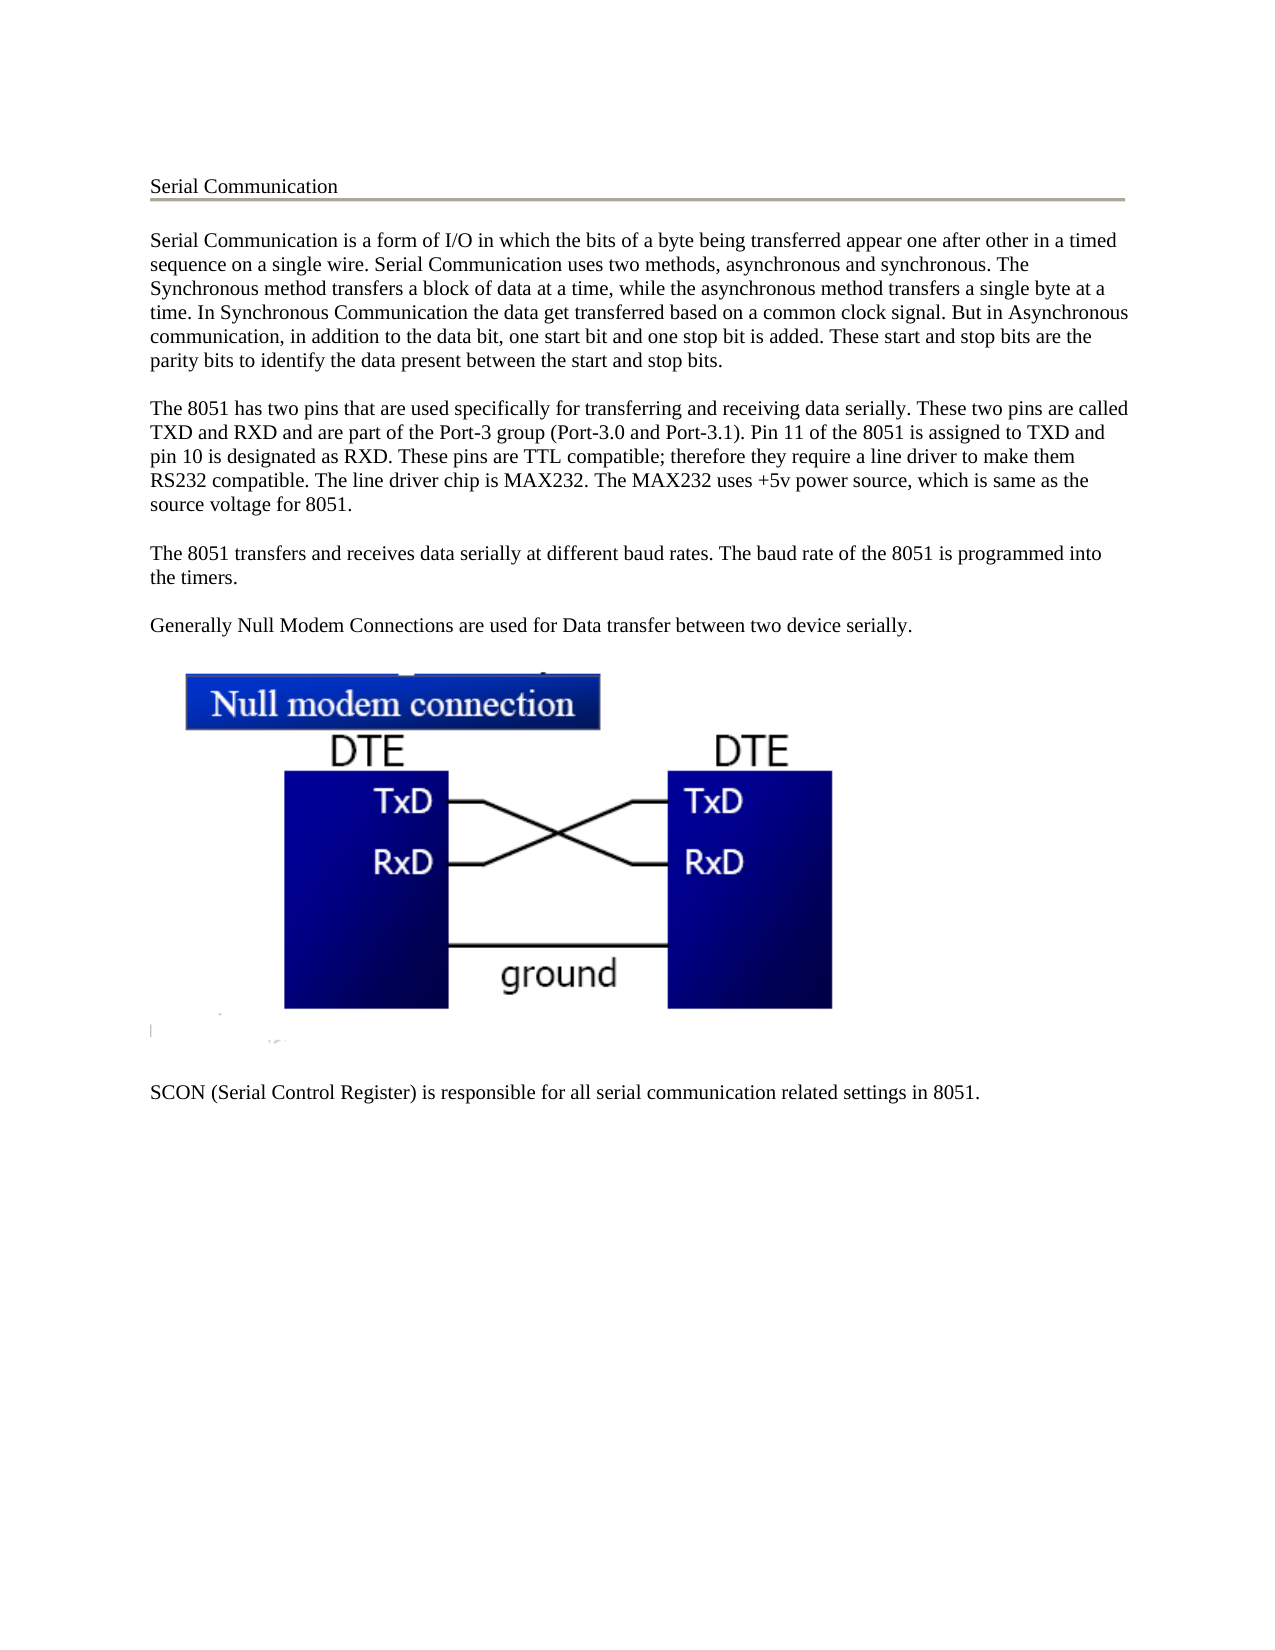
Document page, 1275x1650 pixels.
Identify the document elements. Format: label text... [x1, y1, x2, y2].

table_header Serial Communication is a form of I/O in which the bits of a byte being transferred appear one after other in a timed sequence on a single wire. Serial Communication uses two methods, asynchronous and synchronous. The Synchronous method transfers a block of data at a time, while the asynchronous method transfers a single byte at a time. In Synchronous Communication the data get transferred based on a common clock signal. But in Asynchronous communication, in addition to the data bit, one start bit and one stop bit is added. These start and stop bits are the parity bits to identify the data present between the start and stop bits. The 8051 has two pins that are used specifically for transferring and receiving data serially. These two pins are called TXD and RXD and are part of the Port-3 group (Port-3.0 and Port-3.1). Pin 11 of the 8051 is assigned to TXD and pin 10 is designated as RXD. These pins are TTL compatible; therefore they require a line driver to make them RS232 compatible. The line driver chip is MAX232. The MAX232 uses +5v power source, which is same as the source voltage for 8051. The 8051 transfers and receives data serially at different baud rates. The baud rate of the 8051 is programmed into the timers. Generally Null Modem Connections are used for Data transfer between two device serially. SCON (Serial Control Register) is responsible for all serial communication related settings in 8051. Calculating Baud Rates As we know that 8051 microcontrollers takes 12 clock cycles to complete one machine cycle. So our effective Instruction execution frequency is Fosc/12. If we are using a crystal of 11.0592MHz; our efeective frequency is somewhere around Feffective= 11.0592/12 MHz => 921.6 KHz. 8051 UART or serial communication block further divide this frequency (921.6 KHz) by 32 to generate its baud rate. Therefore Effective frequency available to generate Baud rates is 921.6 KHz/32 = 28800 Hz. So for different standard baud rates the values of TH1 will be Baud Rate 9600 -- TH1=0xFD --- because 28800/9600 = 3 Serial Buffer Register (SBUF) SBUF is an 8-bit register used for serial communication specific programs. For a byte to to be transferred via TxD line, it must be placed in the SBUF register. Similarly SBUF holds the byte of data when it is received by 8051's receive line. SBUF can be accessed similar to any other register in 8051, but it is not bit addressable. Hardware Connections As explained above We need a RS232-TTL level converter to enable 8051 communicate serially with other RS232 compatible devices. Here is the connection schematic... Final Schematic Diagram - /******************************************************************** >Example program to send some characters serially at 9600 bps. >Make all connection according to the schematic given above. >Serial port Mode 1 is used with 8bit data, 1 stop bit, 1 start bit >One important thing is that all calulations for baud rate generation using Timer1 are made for Timer1 8 bit auto reload mode ********************************************************************/ #include>at89x52.h< void main(void) { TMOD=0x20; // Timer1 Mode2 8 bit auto reload TH1=0xFD; // 9600 bps SCON=0x50; // 8 Data bit, 1 start bit, 1 stop bit TR1=1; // Timer1 ON while(1==1) { SBUF='S'; while(TI==0); // Pole TI flag for complete transmission TI=0; SBUF='A'; while(TI==0); TI=0; SBUF='M'; while(TI==0); TI=0; } } /******************************************************************** >Example program to send a string serially at 9600 bps. >Make all connection according to the schematic given above. >Serial port Mode 1 is used with 8bit data, 1 stop bit, 1 start bit >One important thing is that all calulations for baud rate generation using Timer1 are made for Timer1 8 bit auto reload mode ********************************************************************/ #include>at89x52.h< void serial(unsigned char x) { SBUF=x; while(TI==0); TI=0; } void rs_puts(char *aaa) { unsigned int i; for(i=0;aaa[i]!=0;i++) { serial(aaa[i]); } } void main(void) { TMOD=0x20; // Timer1 Mode2 8 bit auto reload TH1=0xFD; // 9600 bps SCON=0x50; // 8 Data bit, 1 start bit, 1 stop bit TR1=1; // Timer1 ON while(1==1) { rs_puts("www.electrroons.com\n\r"); } } Now its your turn to make a program to receive data from UART and show it on LCD. Poll RI (Receive Flag) and as RI goes 1; retrive your data from serial buffer, and call lcd_data(c=SBUF); Try it and mail me if you face any problem. [149, 226, 1133, 1129]
text Serial Communication [150, 174, 1125, 198]
picture [150, 660, 930, 1056]
